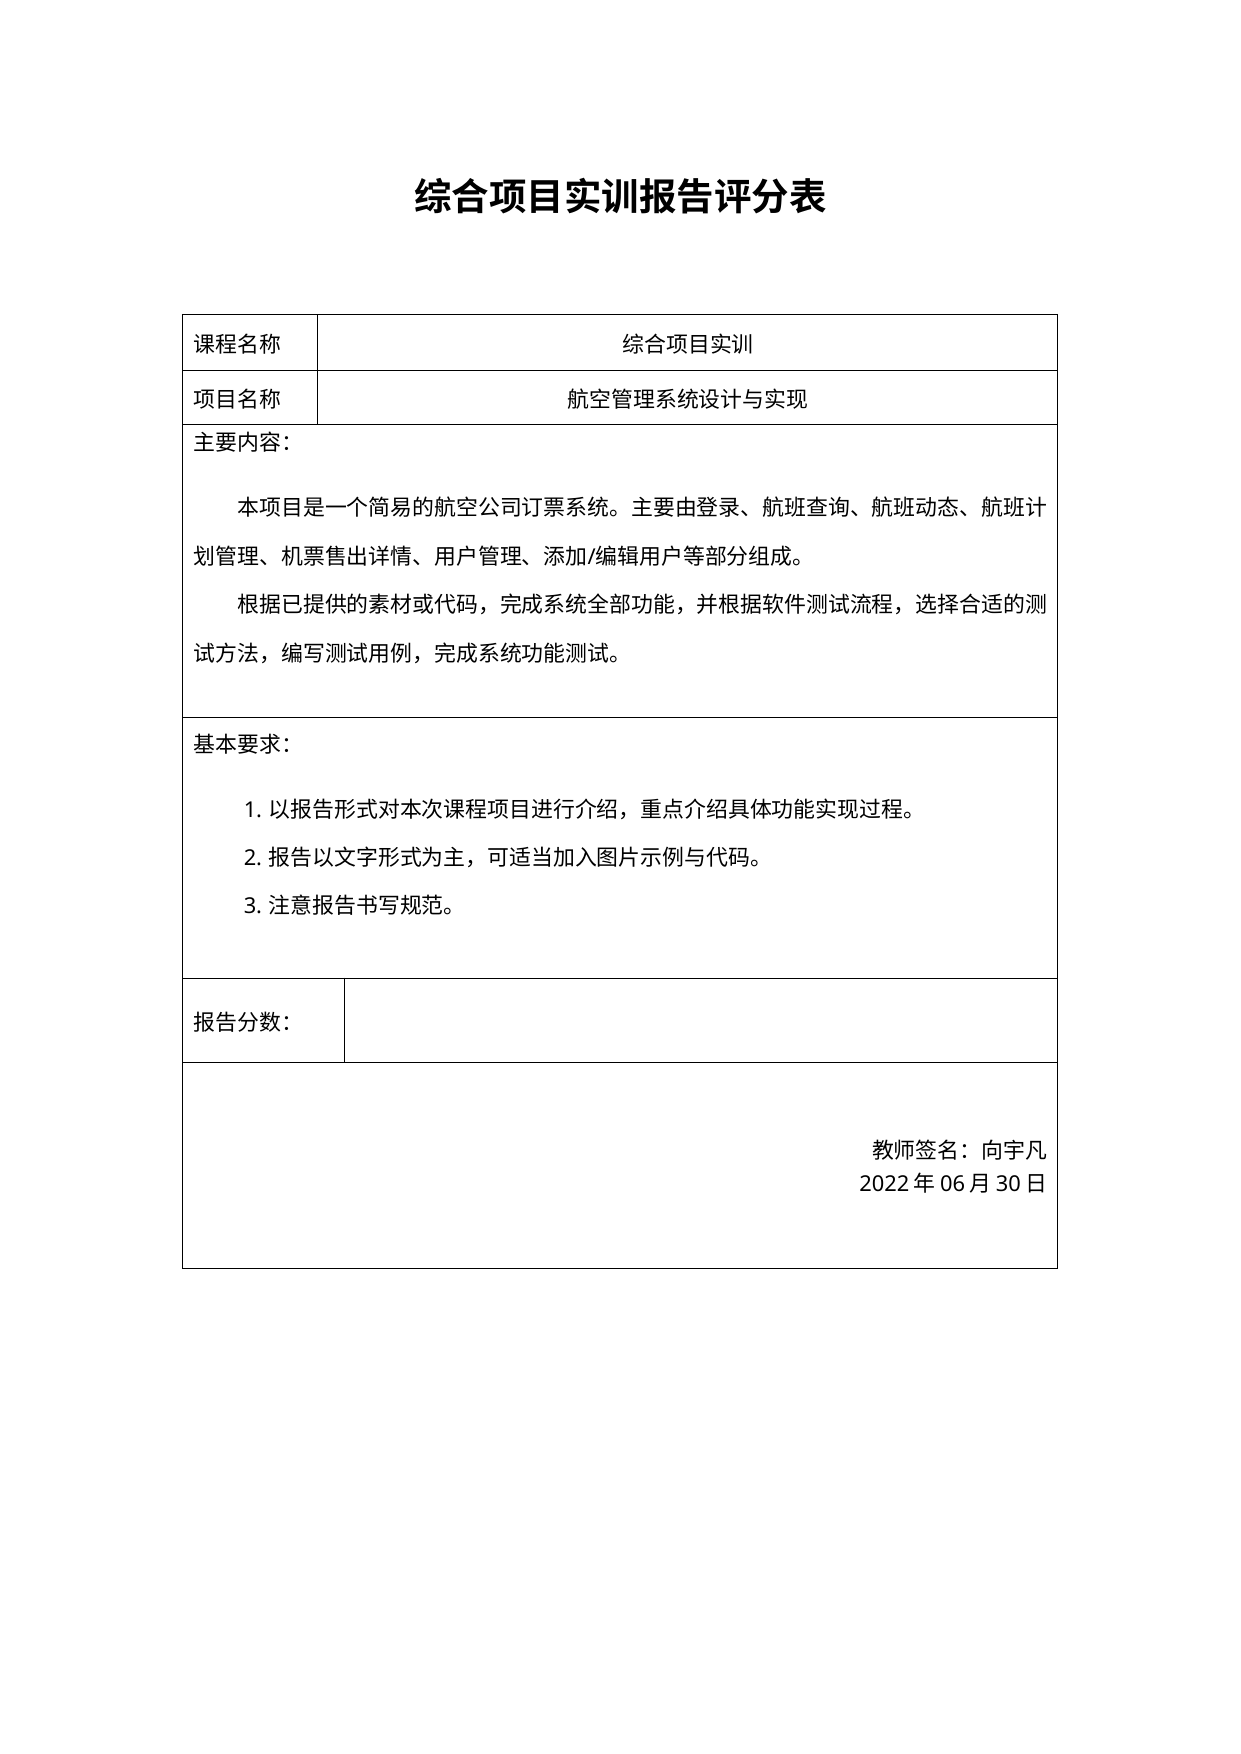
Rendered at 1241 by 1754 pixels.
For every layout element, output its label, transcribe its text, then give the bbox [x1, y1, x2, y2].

table_cell [345, 979, 1057, 1062]
table_cell 报告分数： [183, 979, 344, 1062]
table_cell 教师签名：向宇凡 2022年06月30日 [183, 1063, 1057, 1268]
text 综合项目实训报告评分表 [187, 162, 1053, 227]
table_cell 项目名称 [183, 371, 317, 424]
table_cell 主要内容： 本项目是一个简易的航空公司订票系统。主要由登录、航班查询、航班动态、航班计划管理、机票售出详情、用户管理、添加/编辑用户等部分组成。 根据已提供的素材或代码，完成系统全部功能，并根据软件测试流程，选择合适的测试方法，编写测试用例，完成系统功能测试。 [183, 425, 1057, 717]
table_header 课程名称 [183, 315, 317, 370]
table_cell 基本要求： 以报告形式对本次课程项目进行介绍，重点介绍具体功能实现过程。 报告以文字形式为主，可适当加入图片示例与代码。 注意报告书写规范。 [183, 718, 1057, 977]
table_cell 航空管理系统设计与实现 [318, 371, 1057, 424]
table_header 综合项目实训 [318, 315, 1057, 370]
